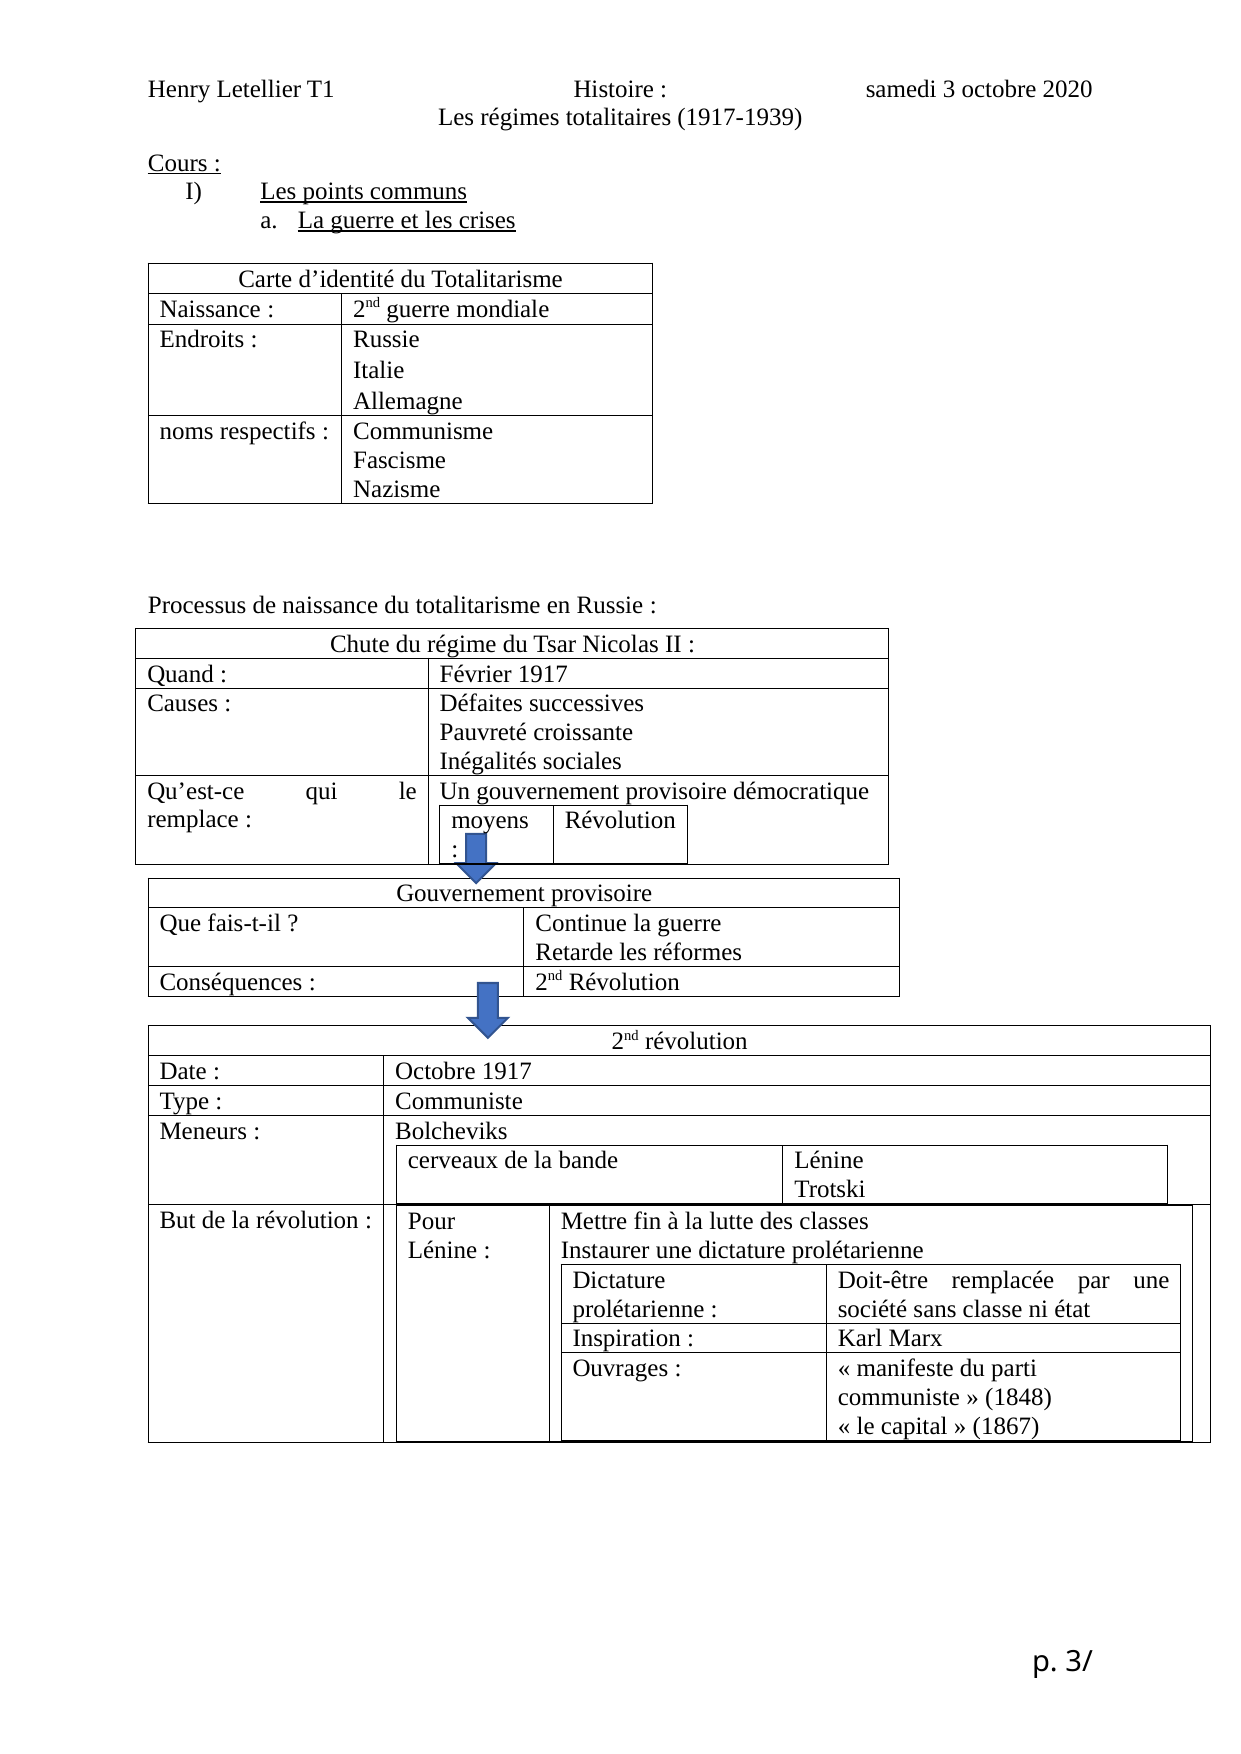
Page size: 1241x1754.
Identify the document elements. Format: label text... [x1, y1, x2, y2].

table_cell Continue la guerre Retarde les réformes [524, 908, 899, 966]
table_cell Meneurs : [149, 1116, 383, 1204]
text Cours : [148, 148, 1093, 176]
table_cell Conséquences : [149, 967, 523, 996]
table_cell But de la révolution : [149, 1205, 383, 1442]
table_cell Naissance : [149, 294, 341, 323]
table_cell Octobre 1917 [384, 1056, 1210, 1085]
table_cell Communisme Fascisme Nazisme [342, 416, 652, 503]
table_cell [550, 1206, 1192, 1441]
table_cell Que fais-t-il ? [149, 908, 523, 966]
table_cell Causes : [136, 689, 428, 775]
table_cell Bolcheviks [384, 1116, 1210, 1204]
table_cell Qu’est-ce qui le remplace : [136, 776, 428, 864]
table_cell Février 1917 [429, 659, 888, 687]
table_cell Date : [149, 1056, 383, 1085]
table_header Chute du régime du Tsar Nicolas II : [136, 629, 888, 658]
table_header Gouvernement provisoire [149, 879, 899, 907]
table_header Carte d’identité du Totalitarisme [149, 264, 652, 293]
table_cell Défaites successives Pauvreté croissante Inégalités sociales [429, 689, 888, 775]
table_cell Un gouvernement provisoire démocratique [429, 776, 888, 864]
table_header 2nd révolution [149, 1026, 1210, 1055]
table_cell 2nd Révolution [524, 967, 899, 996]
list La guerre et les crises [260, 205, 1093, 234]
list Les points communs [185, 176, 1093, 205]
table_cell Quand : [136, 659, 428, 687]
table_cell Communiste [384, 1086, 1210, 1115]
table_cell Italie [342, 355, 652, 385]
table_cell Type : [149, 1086, 383, 1115]
table_cell [384, 1205, 396, 1442]
table_cell Russie [342, 325, 652, 354]
table_cell [397, 1206, 549, 1441]
table_cell Allemagne [342, 386, 652, 415]
table_cell [1193, 1205, 1210, 1442]
table_cell 2nd guerre mondiale [342, 294, 652, 323]
table_cell Endroits : [149, 325, 341, 415]
table_cell noms respectifs : [149, 416, 341, 503]
text Processus de naissance du totalitarisme en Russie : [148, 590, 1093, 619]
